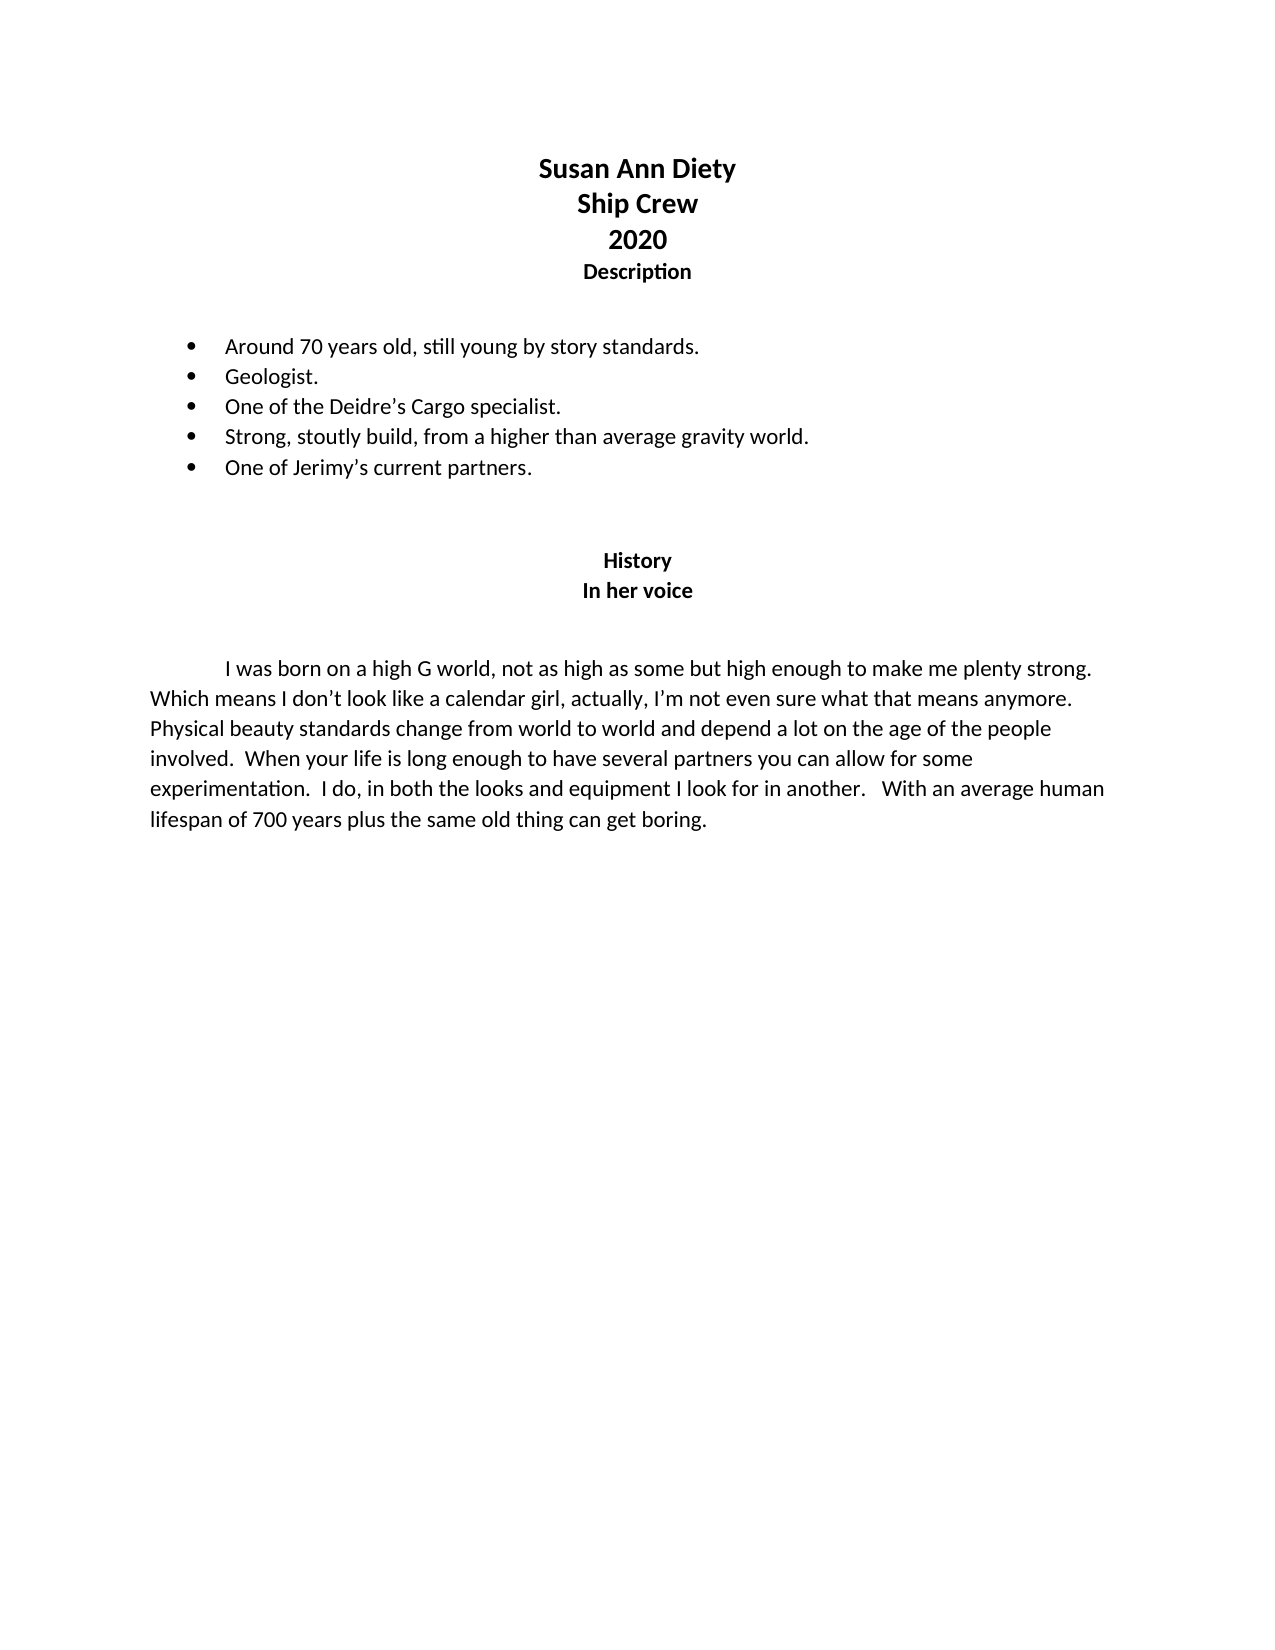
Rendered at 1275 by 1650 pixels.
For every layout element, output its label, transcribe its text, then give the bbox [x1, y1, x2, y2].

text Susan Ann Diety [150, 150, 1125, 186]
text In her voice [150, 577, 1125, 604]
text Ship Crew [150, 186, 1125, 221]
list Strong, stoutly build, from a higher than average gravity world. [187, 422, 1125, 450]
text Description [150, 257, 1125, 285]
text History [150, 546, 1125, 574]
text 2020 [150, 221, 1125, 257]
list One of Jerimy’s current partners. [187, 453, 1125, 481]
list One of the Deidre’s Cargo specialist. [187, 392, 1125, 420]
text I was born on a high G world, not as high as some but high enough to make me plenty strong. Which means I don’t look like a calendar girl, actually, I’m not even sure what that means anymore. Physical beauty standards change from world to world and depend a lot on the age of the people involved. When your life is long enough to have several partners you can allow for some experimentation. I do, in both the looks and equipment I look for in another. With an average human lifespan of 700 years plus the same old thing can get boring. [150, 654, 1125, 833]
list Geologist. [187, 362, 1125, 390]
list Around 70 years old, still young by story standards. [187, 332, 1125, 360]
